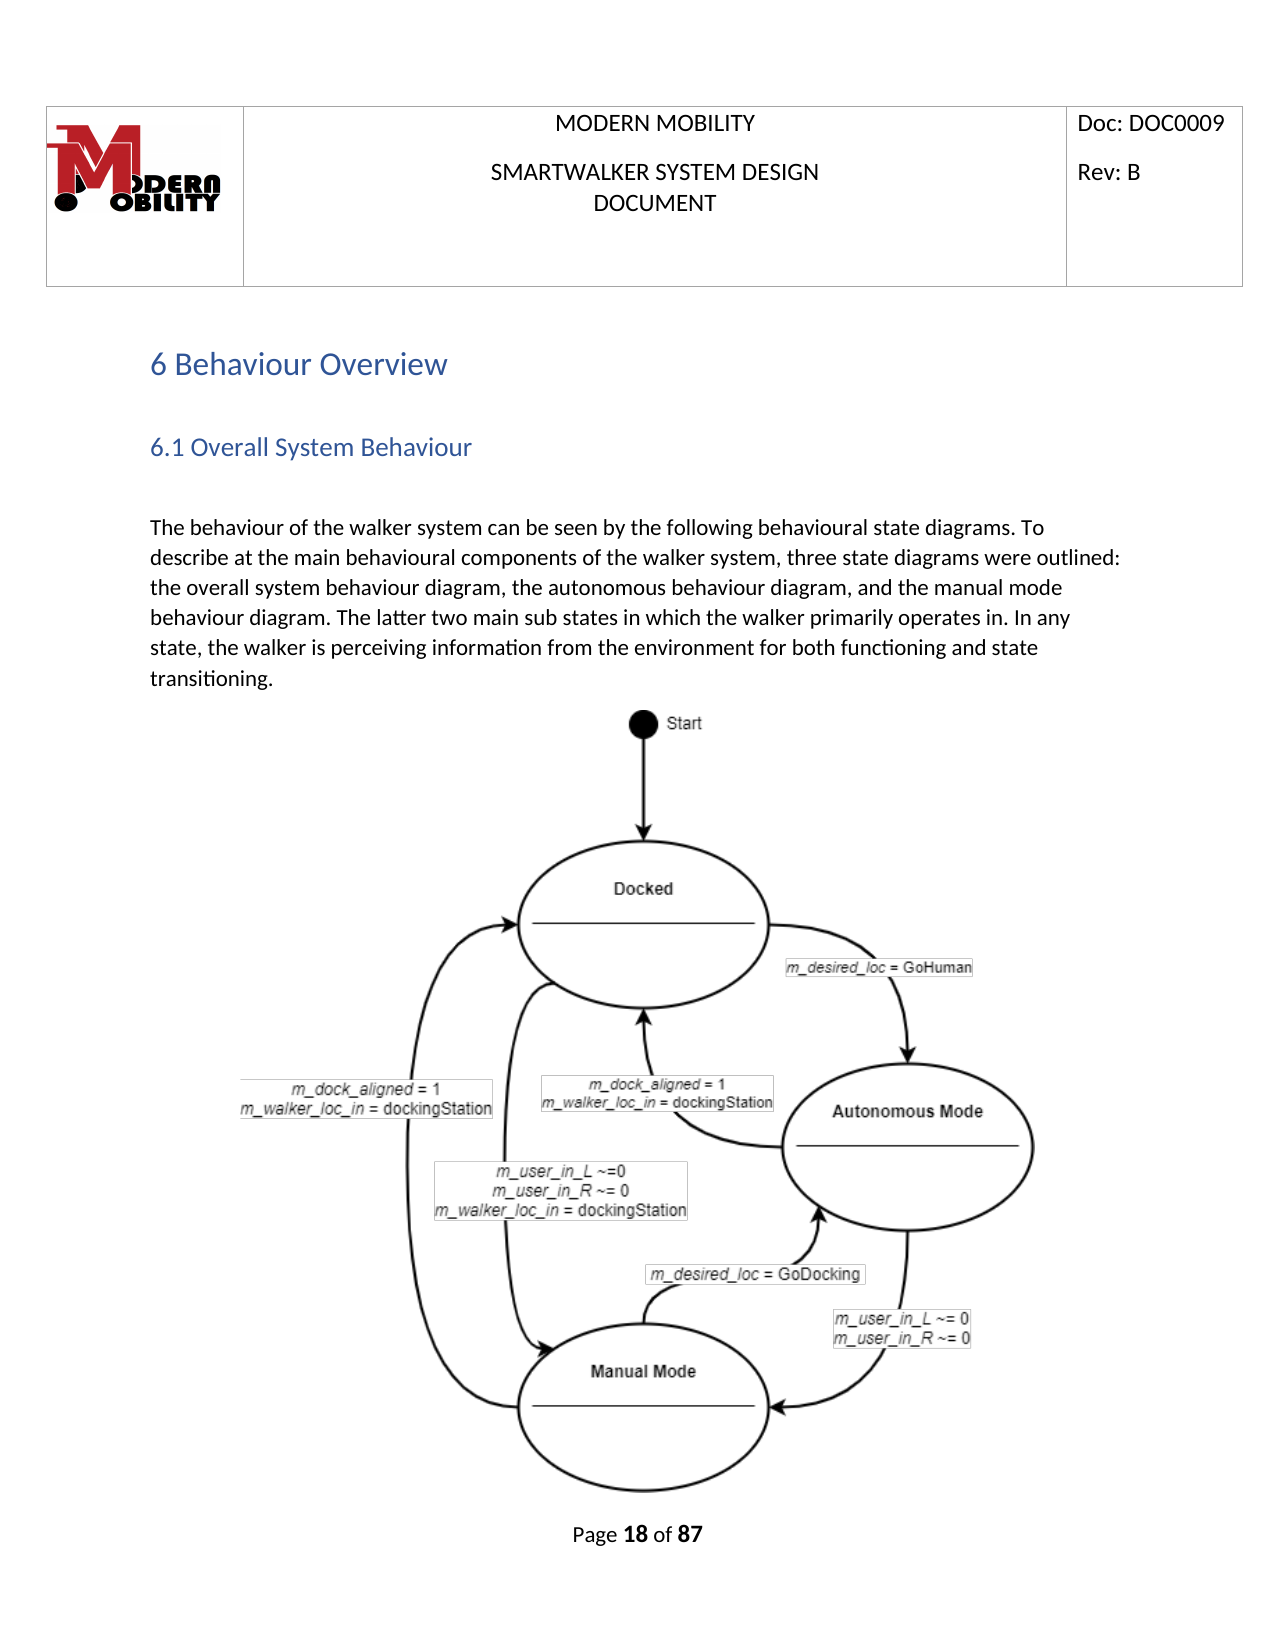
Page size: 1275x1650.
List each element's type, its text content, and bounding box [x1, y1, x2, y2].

picture [47, 124, 221, 213]
subtitle 6.1 Overall System Behaviour [150, 430, 1125, 463]
text The behaviour of the walker system can be seen by the following behavioural state diagrams. To describe at the main behavioural components of the walker system, three state diagrams were outlined: the overall system behaviour diagram, the autonomous behaviour diagram, and the manual mode behaviour diagram. The latter two main sub states in which the walker primarily operates in. In any state, the walker is perceiving information from the environment for both functioning and state transitioning. [150, 513, 1125, 692]
subtitle 6 Behaviour Overview [150, 343, 1125, 383]
picture [240, 710, 1035, 1493]
